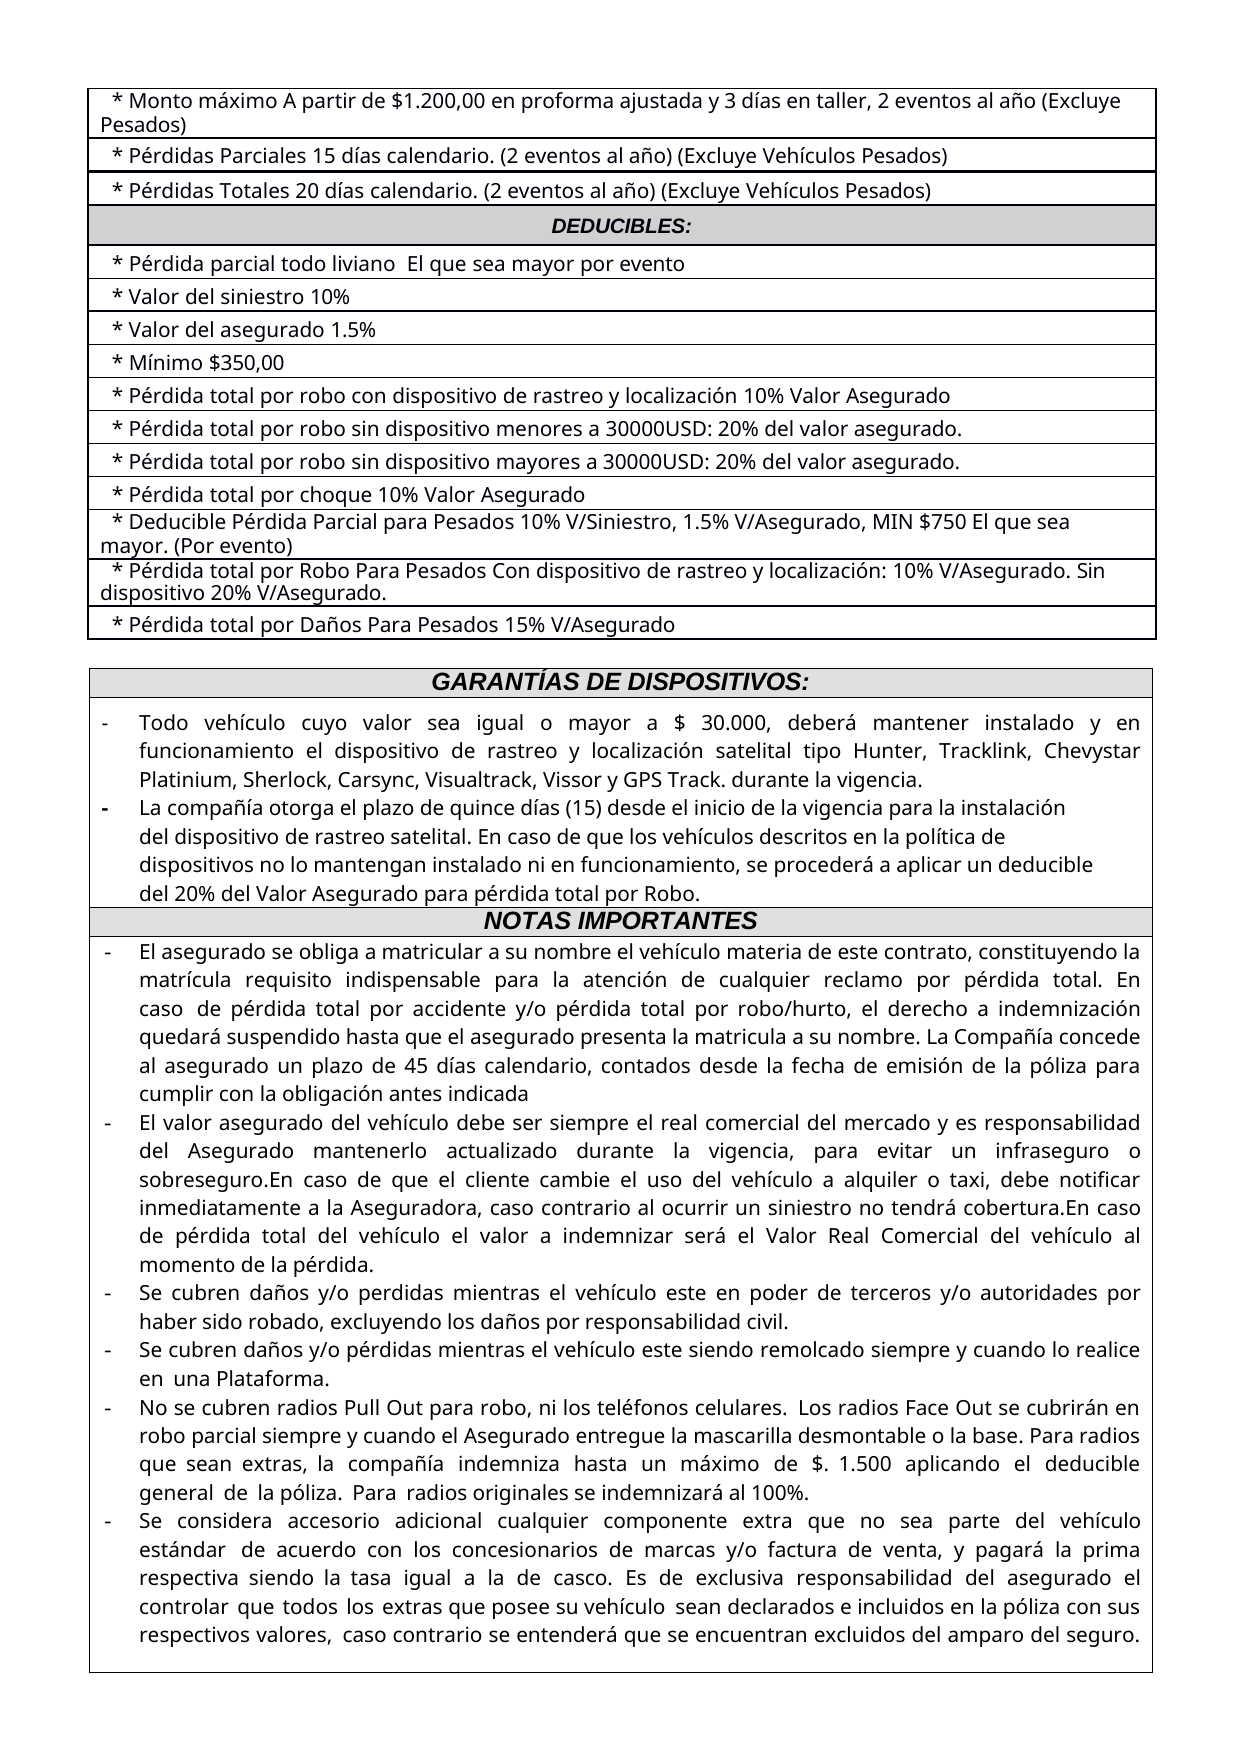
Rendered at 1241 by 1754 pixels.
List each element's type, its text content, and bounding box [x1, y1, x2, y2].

table_cell NOTAS IMPORTANTES [90, 908, 1152, 936]
table_header * Pérdidas Totales 20 días calendario. (2 eventos al año) (Excluye Vehículos Pesados) [89, 173, 1155, 204]
table_cell * Monto máximo A partir de $1.200,00 en proforma ajustada y 3 días en taller, 2 eventos al año (Excluye Pesados) [89, 89, 1155, 137]
table_cell * Pérdida total por robo sin dispositivo menores a 30000USD: 20% del valor asegurado. [89, 411, 1155, 442]
table_cell * Pérdida total por choque 10% Valor Asegurado [89, 477, 1155, 508]
table_cell * Pérdida total por robo sin dispositivo mayores a 30000USD: 20% del valor asegurado. [89, 444, 1155, 476]
table_cell * Pérdida total por robo con dispositivo de rastreo y localización 10% Valor Asegurado [89, 378, 1155, 409]
table_cell * Pérdida total por Daños Para Pesados 15% V/Asegurado [89, 607, 1155, 638]
table_cell Todo vehículo cuyo valor sea igual o mayor a $ 30.000, deberá mantener instalado y en funcionamiento el dispositivo de rastreo y localización satelital tipo Hunter, Tracklink, Chevystar Platinium, Sherlock, Carsync, Visualtrack, Vissor y GPS Track. durante la vigencia. La compañía otorga el plazo de quince días (15) desde el inicio de la vigencia para la instalación del dispositivo de rastreo satelital. En caso de que los vehículos descritos en la política de dispositivos no lo mantengan instalado ni en funcionamiento, se procederá a aplicar un deducible del 20% del Valor Asegurado para pérdida total por Robo. [90, 698, 1152, 907]
table_cell * Valor del siniestro 10% [89, 279, 1155, 310]
table_cell * Pérdidas Parciales 15 días calendario. (2 eventos al año) (Excluye Vehículos Pesados) [89, 139, 1155, 170]
table_cell * Deducible Pérdida Parcial para Pesados 10% V/Siniestro, 1.5% V/Asegurado, MIN $750 El que sea mayor. (Por evento) [89, 510, 1155, 558]
table_cell DEDUCIBLES: [89, 206, 1155, 244]
table_cell * Mínimo $350,00 [89, 345, 1155, 376]
table_cell * Pérdida total por Robo Para Pesados Con dispositivo de rastreo y localización: 10% V/Asegurado. Sin dispositivo 20% V/Asegurado. [89, 560, 1155, 605]
table_header GARANTÍAS DE DISPOSITIVOS: [90, 669, 1152, 697]
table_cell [90, 937, 1152, 1672]
table_cell * Valor del asegurado 1.5% [89, 312, 1155, 343]
table_cell * Pérdida parcial todo liviano El que sea mayor por evento [89, 246, 1155, 277]
